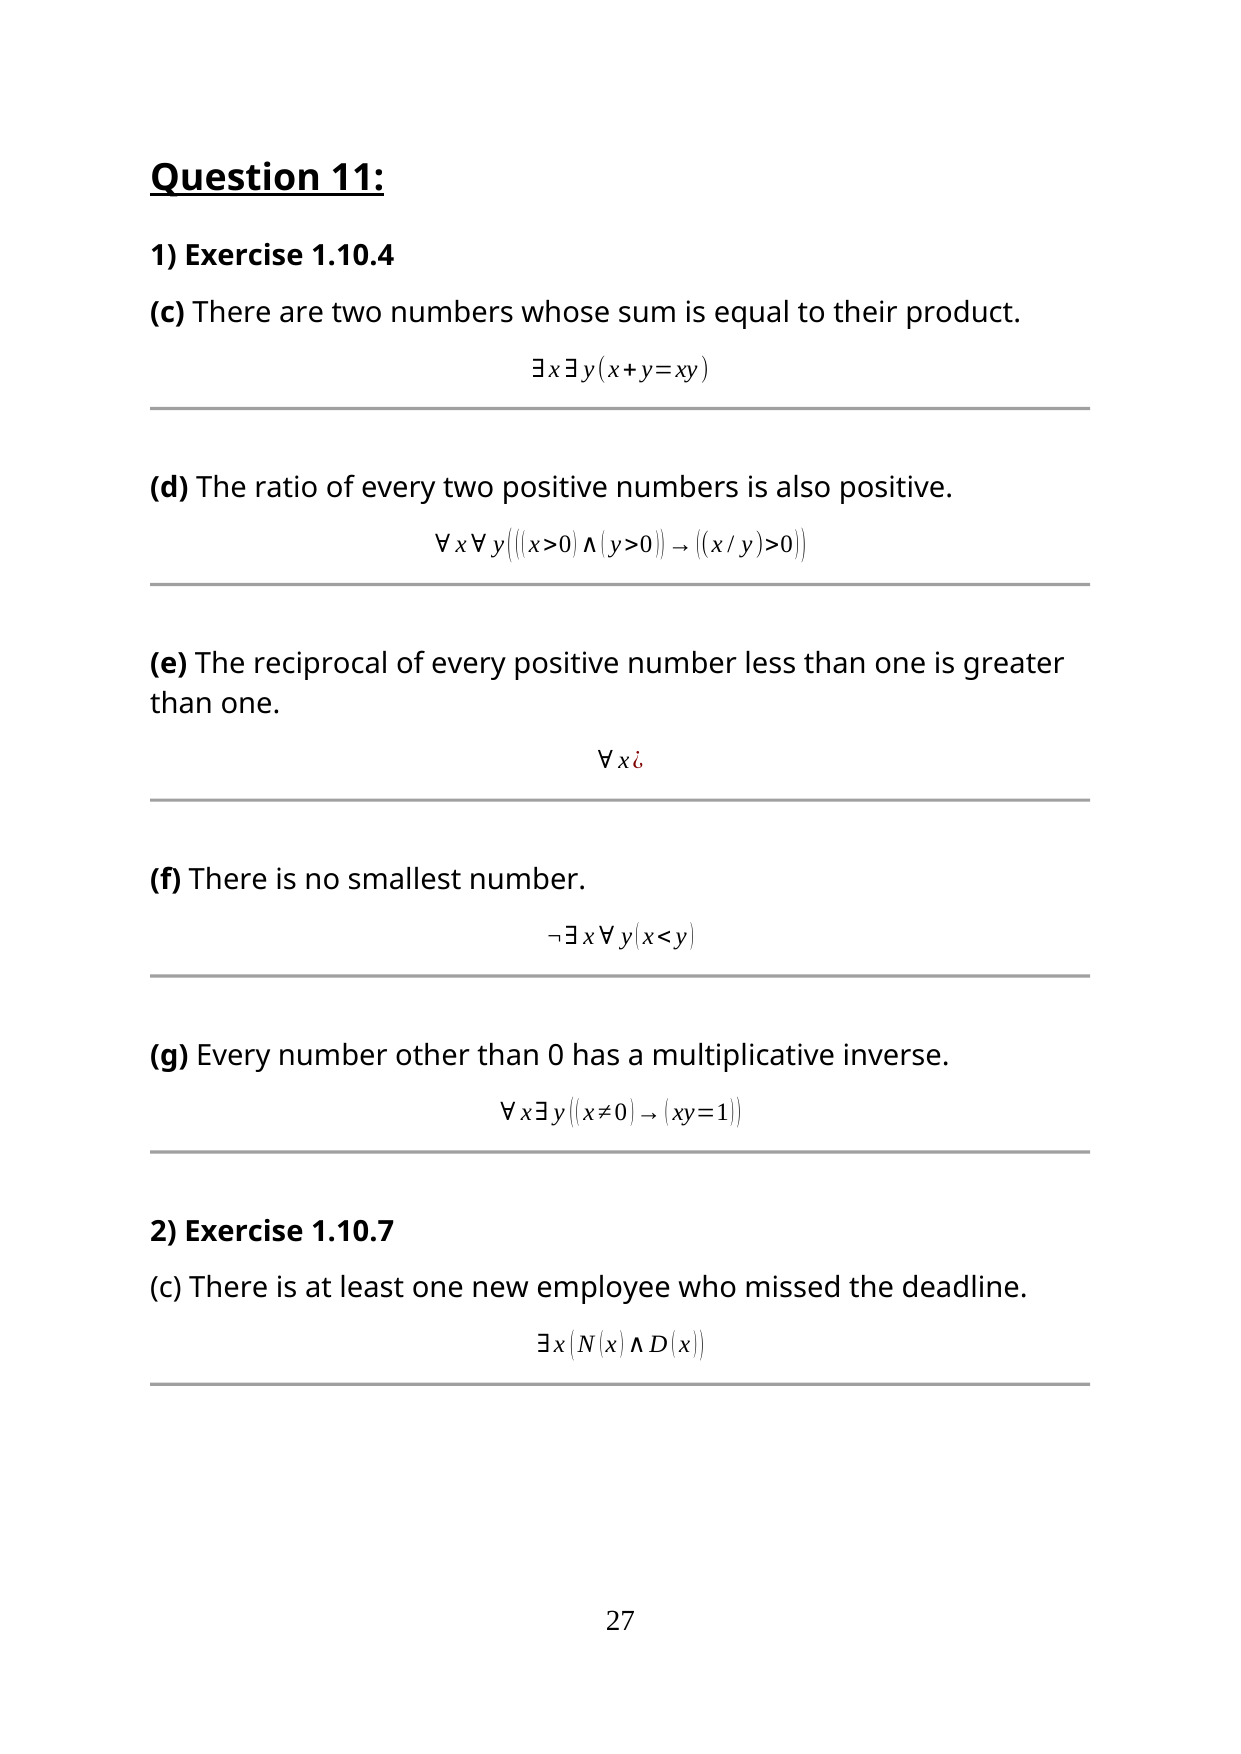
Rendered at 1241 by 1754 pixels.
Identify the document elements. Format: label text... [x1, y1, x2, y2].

text (c) There are two numbers whose sum is equal to their product. [150, 291, 1090, 331]
text Question 11: [150, 150, 1090, 218]
text (c) There is at least one new employee who missed the deadline. [150, 1267, 1090, 1306]
text (e) The reciprocal of every positive number less than one is greater than one. [150, 643, 1090, 722]
text (d) The ratio of every two positive numbers is also positive. [150, 467, 1090, 506]
text (f) There is no smallest number. [150, 858, 1090, 898]
text 1) Exercise 1.10.4 [150, 234, 1090, 274]
text (g) Every number other than 0 has a multiplicative inverse. [150, 1034, 1090, 1074]
text 2) Exercise 1.10.7 [150, 1210, 1090, 1250]
